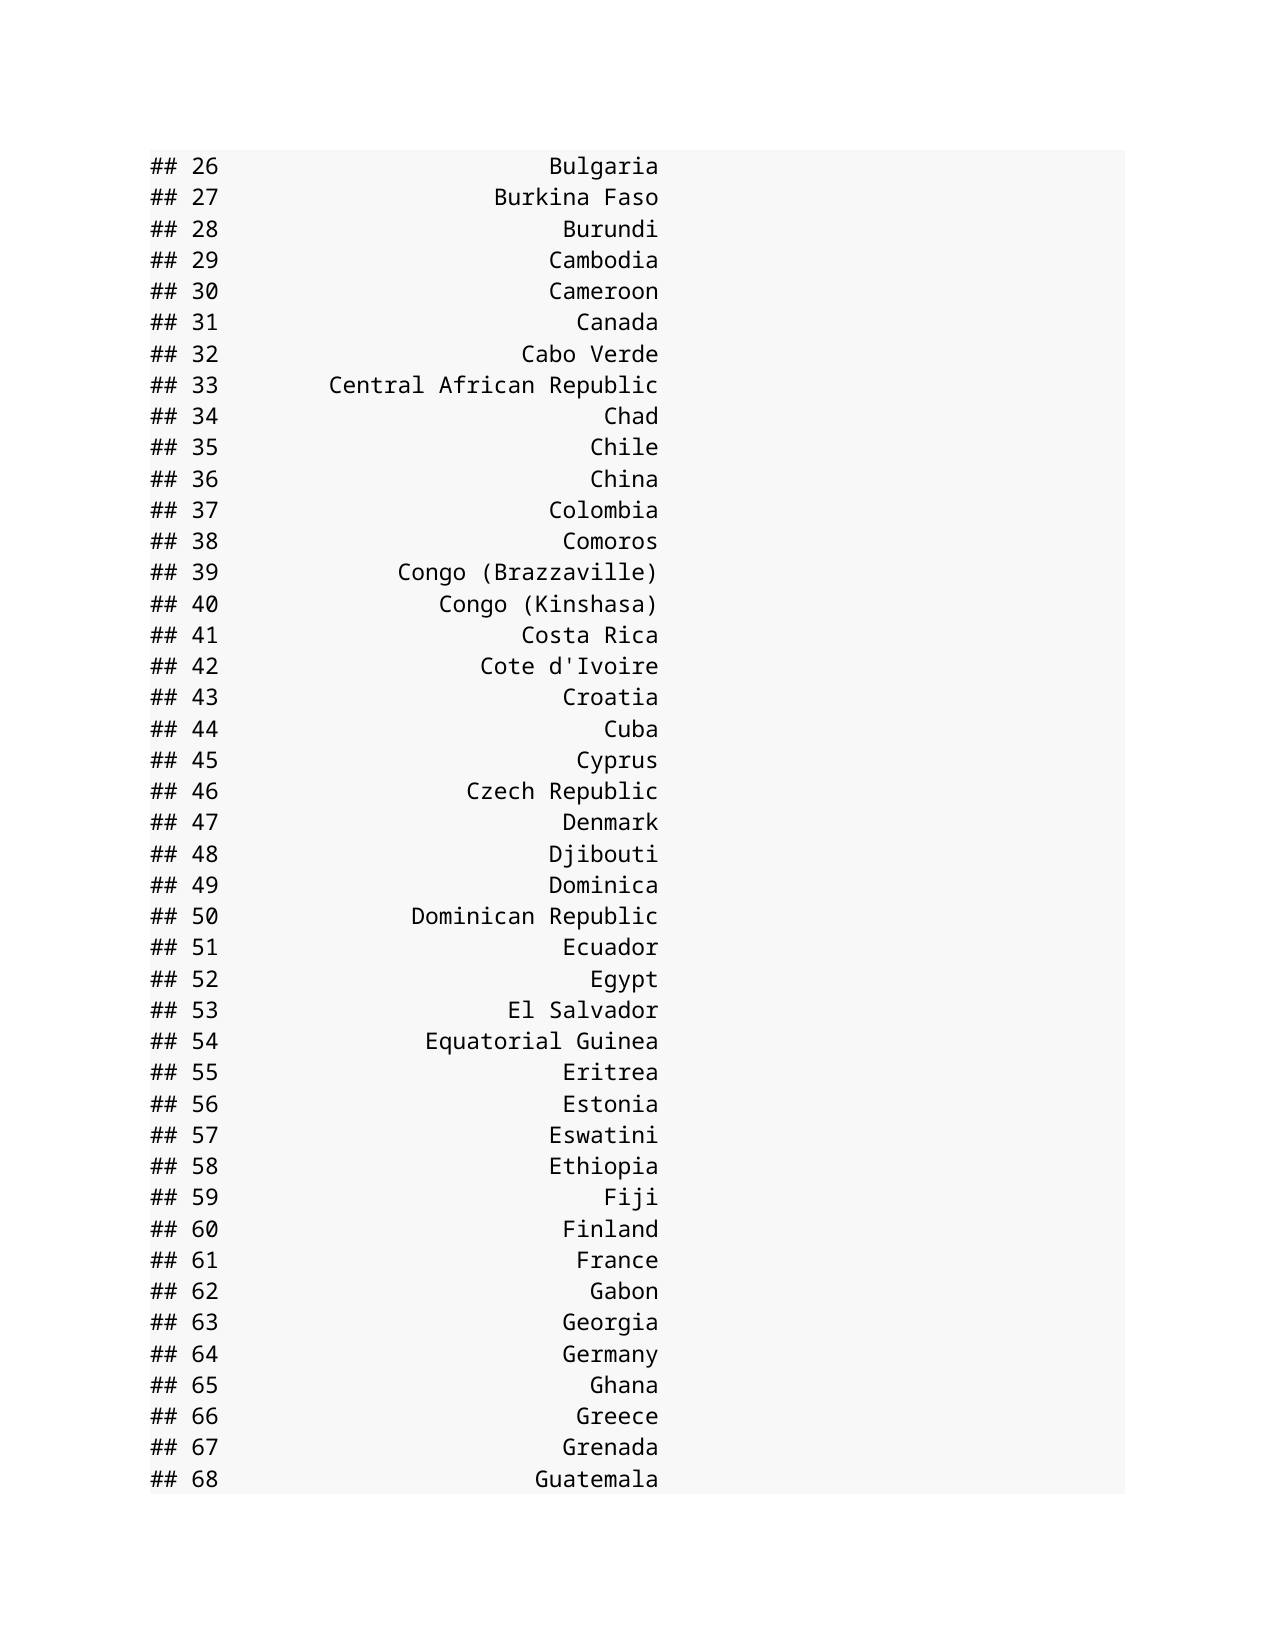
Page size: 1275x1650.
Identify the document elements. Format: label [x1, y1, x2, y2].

text [150, 150, 1125, 1494]
